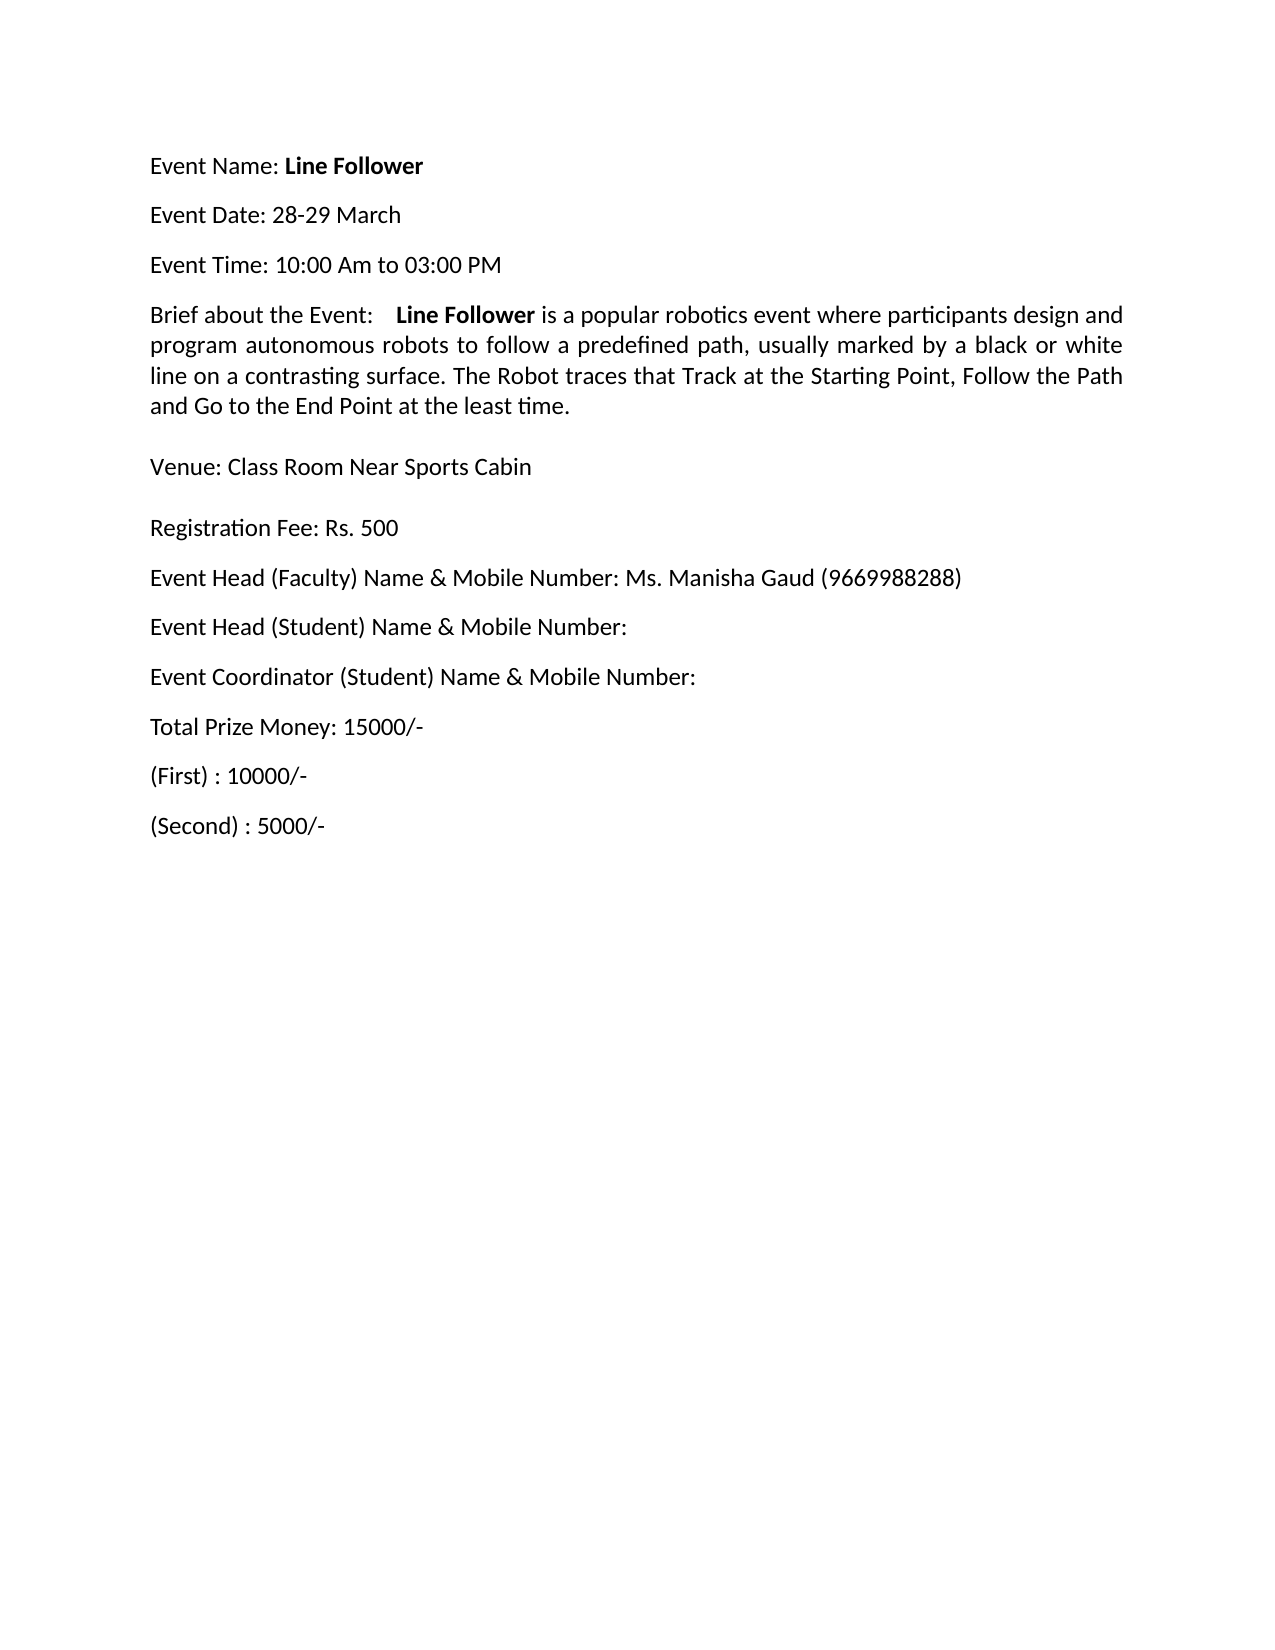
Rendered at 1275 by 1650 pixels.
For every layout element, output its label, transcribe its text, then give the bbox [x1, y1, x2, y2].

text (First) : 10000/- [150, 760, 1125, 791]
text Event Name: Line Follower [150, 150, 1125, 181]
text Event Time: 10:00 Am to 03:00 PM [150, 249, 1125, 280]
text Brief about the Event: Line Follower is a popular robotics event where participants design and program autonomous robots to follow a predefined path, usually marked by a black or white line on a contrasting surface. The Robot traces that Track at the Starting Point, Follow the Path and Go to the End Point at the least time. [150, 299, 1125, 421]
text (Second) : 5000/- [150, 810, 1125, 840]
text Event Head (Student) Name & Mobile Number: [150, 612, 1125, 642]
text Event Head (Faculty) Name & Mobile Number: Ms. Manisha Gaud (9669988288) [150, 562, 1125, 592]
text Total Prize Money: 15000/- [150, 711, 1125, 741]
text Venue: Class Room Near Sports Cabin [150, 451, 1125, 482]
text Registration Fee: Rs. 500 [150, 512, 1125, 543]
text Event Date: 28-29 March [150, 199, 1125, 230]
text Event Coordinator (Student) Name & Mobile Number: [150, 661, 1125, 692]
